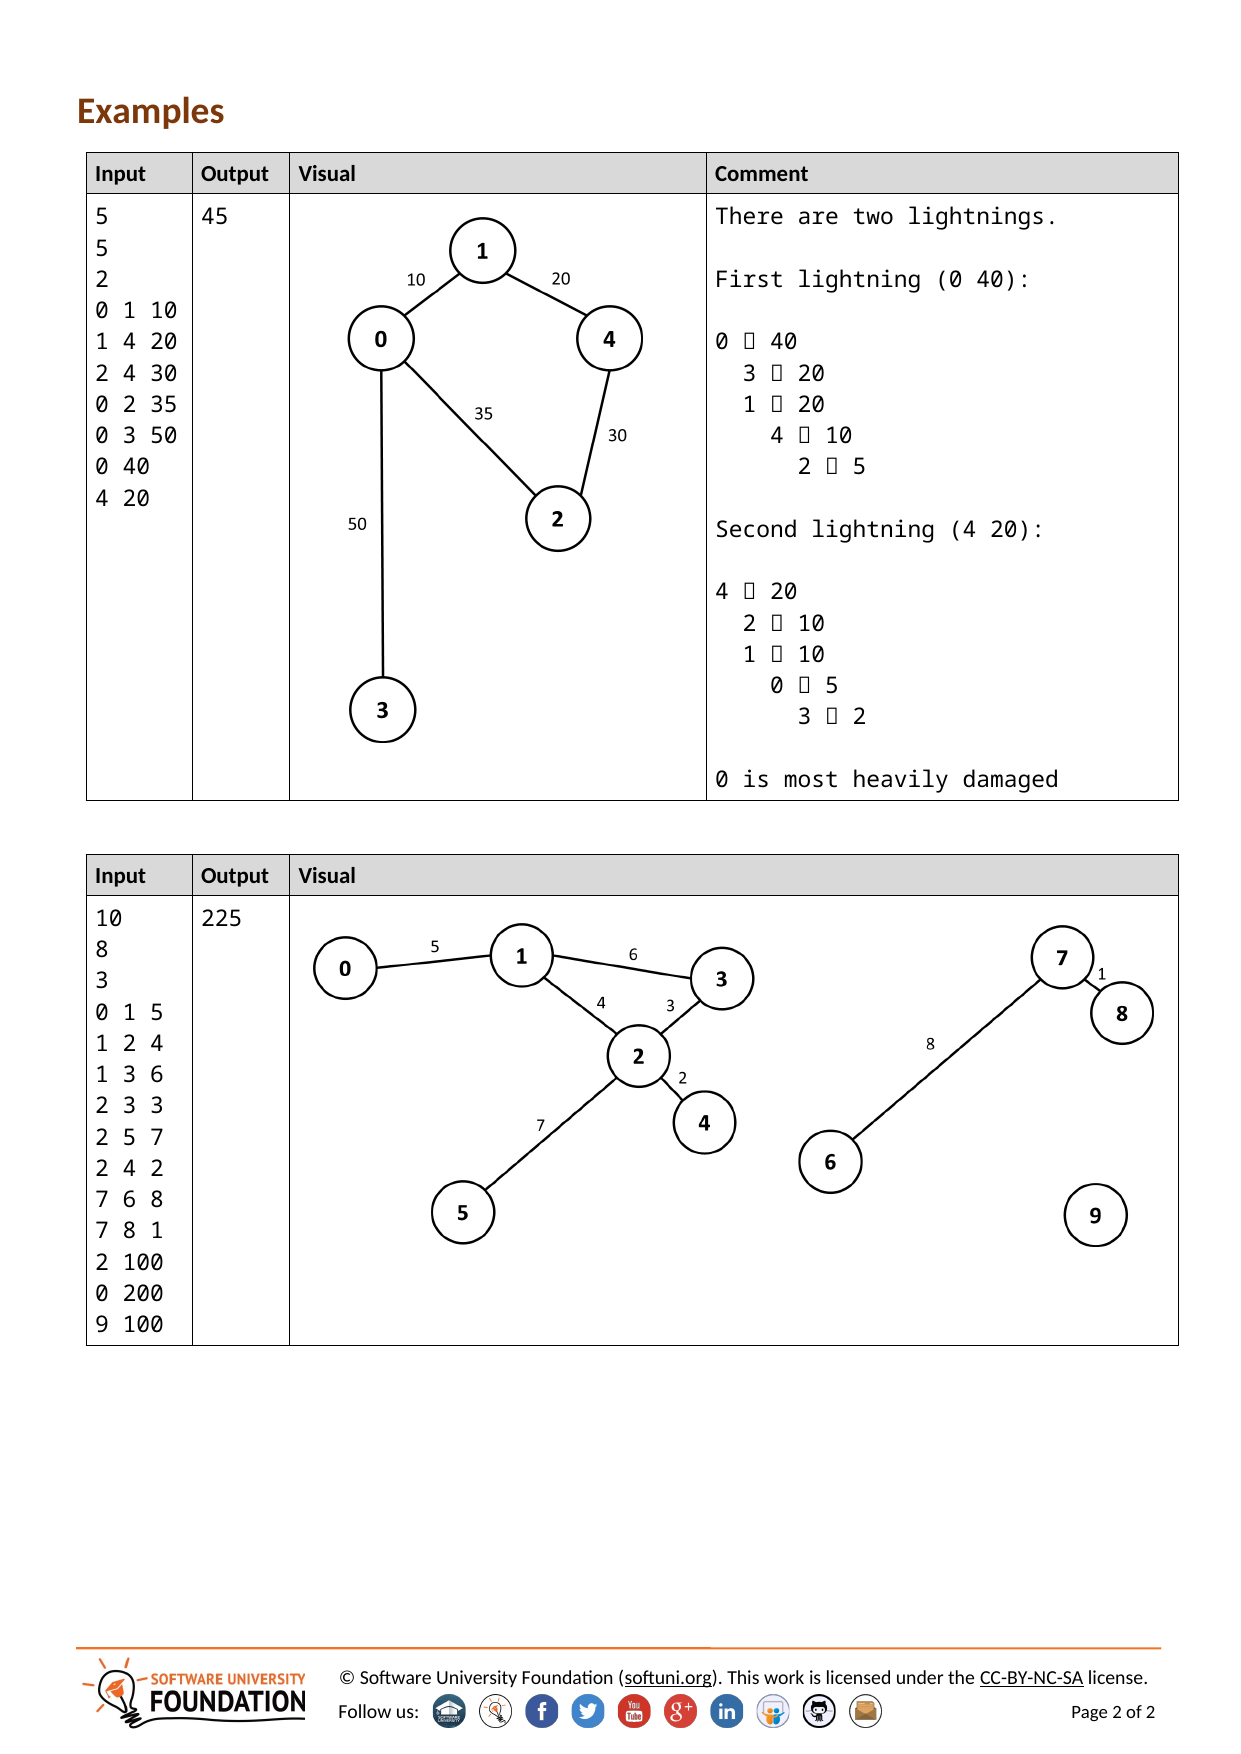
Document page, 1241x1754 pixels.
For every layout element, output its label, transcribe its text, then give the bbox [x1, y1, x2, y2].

picture [313, 923, 1154, 1247]
table_cell 5 5 2 0 1 10 1 4 20 2 4 30 0 2 35 0 3 50 0 40 4 20 [87, 194, 192, 800]
picture [81, 1656, 305, 1729]
table_cell [290, 194, 706, 800]
picture [664, 1694, 697, 1728]
subtitle Examples [77, 87, 1163, 133]
picture [849, 1694, 882, 1728]
picture [571, 1694, 605, 1728]
picture [756, 1694, 790, 1728]
picture [336, 217, 643, 743]
picture [617, 1694, 651, 1728]
picture [802, 1694, 836, 1728]
table_header Input [87, 153, 192, 193]
picture [432, 1694, 466, 1728]
table_header Input [87, 855, 192, 895]
picture [710, 1694, 744, 1728]
table_header Output [193, 855, 289, 895]
table_header Comment [707, 153, 1178, 193]
picture [479, 1694, 512, 1728]
table_header Output [193, 153, 289, 193]
table_cell 225 [193, 896, 289, 1345]
table_cell 10 8 3 0 1 5 1 2 4 1 3 6 2 3 3 2 5 7 2 4 2 7 6 8 7 8 1 2 100 0 200 9 100 [87, 896, 192, 1345]
table_cell [290, 896, 1178, 1345]
table_cell There are two lightnings. First lightning (0 40): 0  40 3  20 1  20 4  10 2  5 Second lightning (4 20): 4  20 2  10 1  10 0  5 3  2 0 is most heavily damaged [707, 194, 1178, 800]
picture [525, 1694, 559, 1728]
table_header Visual [290, 855, 1178, 895]
table_cell 45 [193, 194, 289, 800]
table_header Visual [290, 153, 706, 193]
